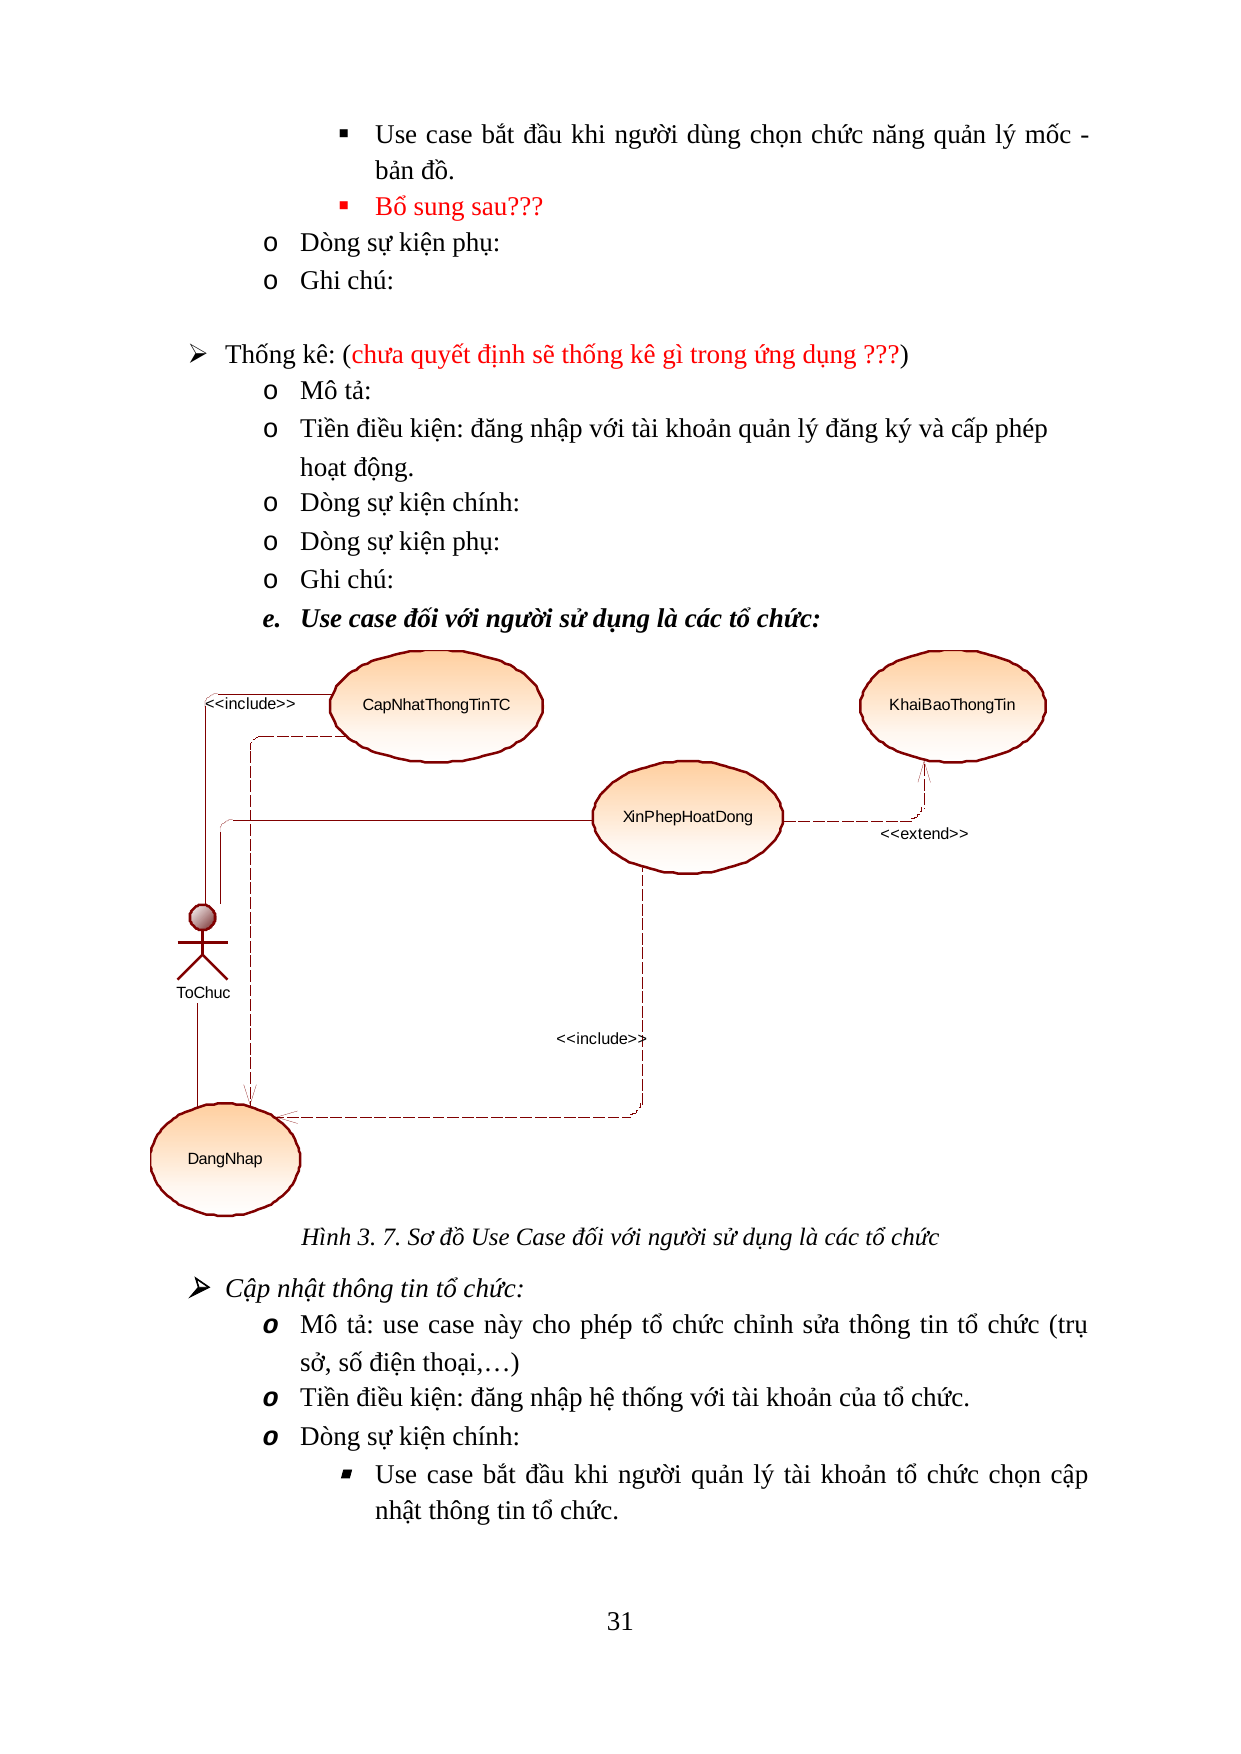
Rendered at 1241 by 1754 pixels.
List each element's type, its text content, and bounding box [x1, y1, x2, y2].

list Tiền điều kiện: đăng nhập hệ thống với tài khoản của tổ chức. [262, 1381, 1090, 1415]
list Use case đối với người sử dụng là các tổ chức: [262, 602, 1090, 633]
text Hình 3. 7. Sơ đồ Use Case đối với người sử dụng là các tổ chức [150, 1222, 1090, 1251]
list Use case bắt đầu khi người dùng chọn chức năng quản lý mốc - bản đồ. [337, 118, 1090, 185]
list Dòng sự kiện phụ: [262, 525, 1090, 558]
list Mô tả: [262, 374, 1090, 408]
list Use case bắt đầu khi người quản lý tài khoản tổ chức chọn cập nhật thông tin tổ chức. [337, 1458, 1090, 1525]
list Mô tả: use case này cho phép tổ chức chỉnh sửa thông tin tổ chức (trụ sở, số điện thoại,…) [262, 1308, 1090, 1377]
list Dòng sự kiện chính: [262, 486, 1090, 520]
list Ghi chú: [262, 264, 1090, 297]
list Thống kê: (chưa quyết định sẽ thống kê gì trong ứng dụng ???) [187, 338, 1090, 369]
list Dòng sự kiện phụ: [262, 226, 1090, 259]
list Cập nhật thông tin tổ chức: [187, 1272, 1090, 1303]
list Tiền điều kiện: đăng nhập với tài khoản quản lý đăng ký và cấp phép hoạt động. [262, 413, 1090, 482]
list Dòng sự kiện chính: [262, 1420, 1090, 1453]
list Ghi chú: [262, 563, 1090, 597]
list Bổ sung sau??? [337, 190, 1090, 221]
